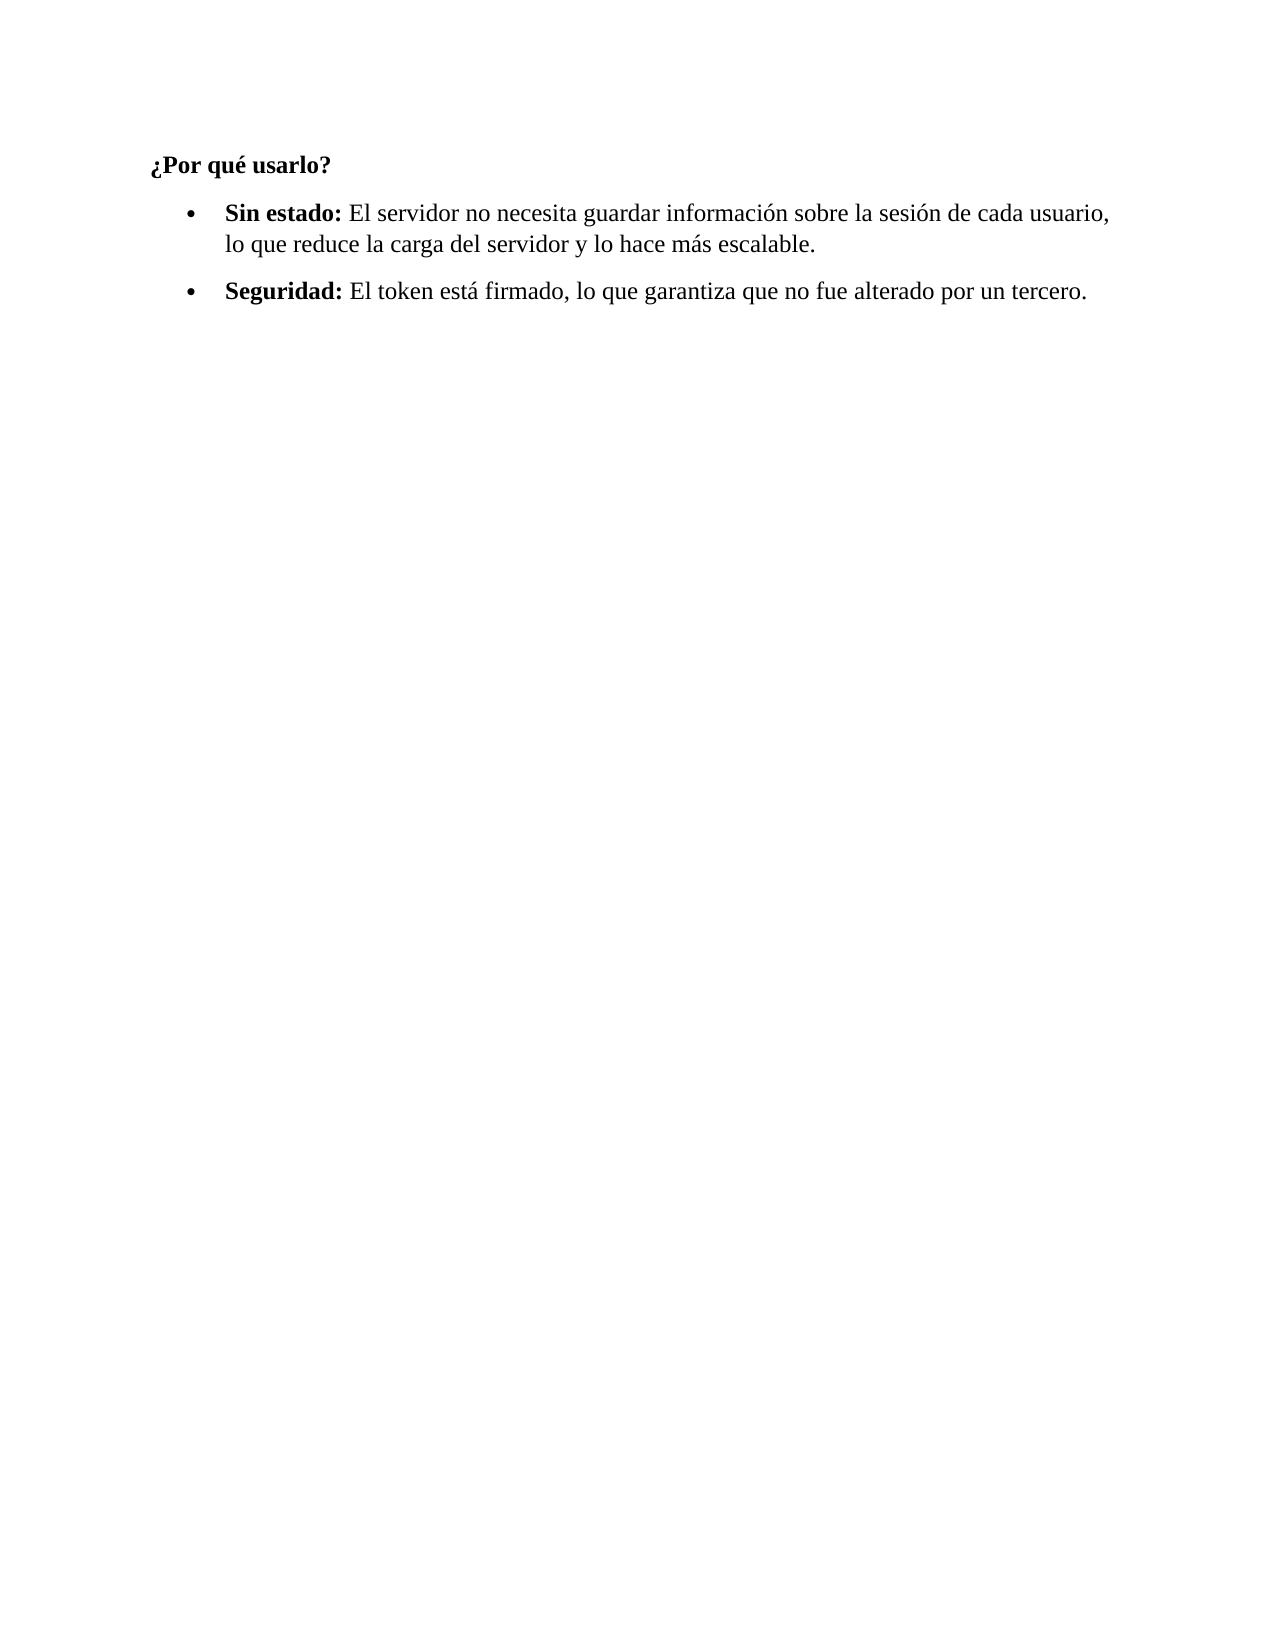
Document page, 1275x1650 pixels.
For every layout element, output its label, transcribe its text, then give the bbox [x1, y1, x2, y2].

list Seguridad: El token está firmado, lo que garantiza que no fue alterado por un tercero. [187, 276, 1125, 305]
text ¿Por qué usarlo? [150, 150, 1125, 179]
list Sin estado: El servidor no necesita guardar información sobre la sesión de cada usuario, lo que reduce la carga del servidor y lo hace más escalable. [187, 198, 1125, 257]
